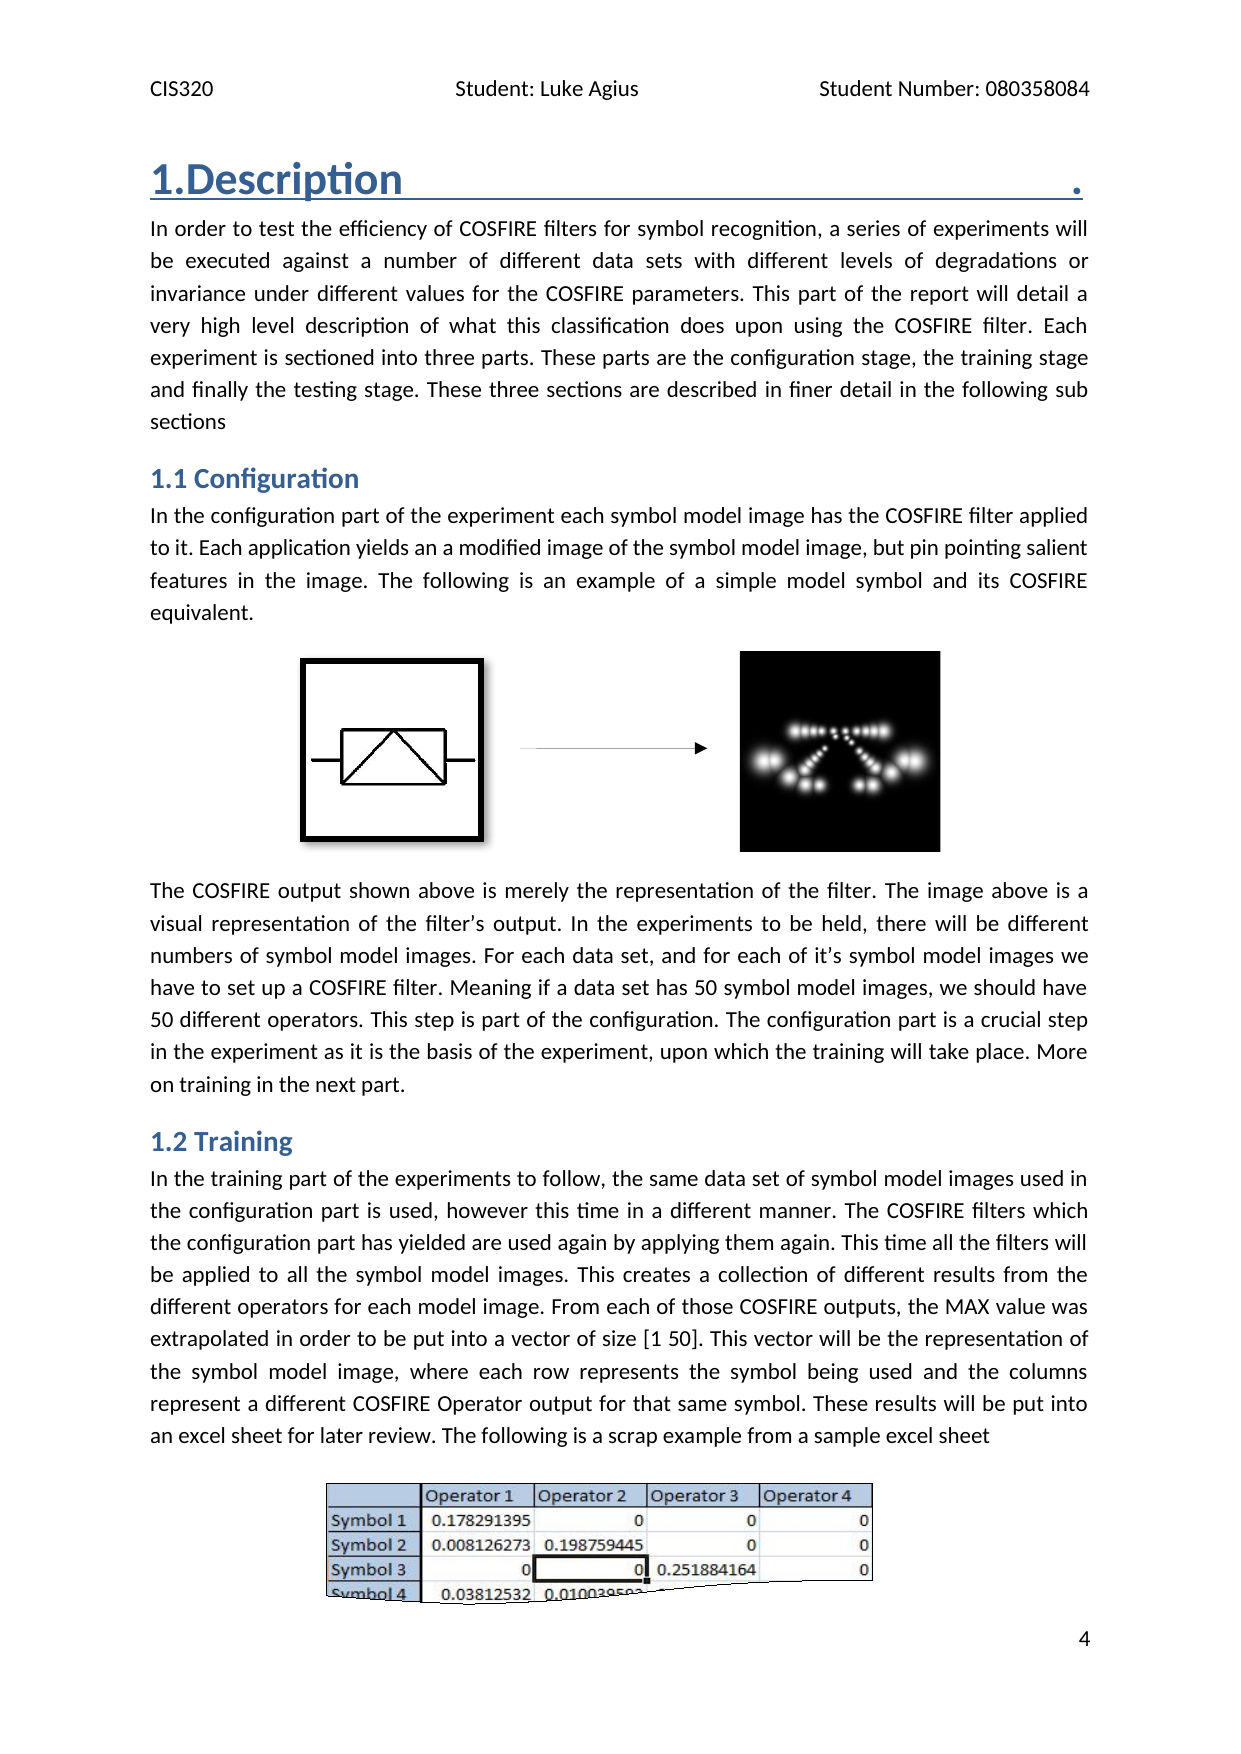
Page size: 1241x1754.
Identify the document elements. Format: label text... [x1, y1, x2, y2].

subtitle 1.Description . [150, 150, 1090, 206]
text In order to test the efficiency of COSFIRE filters for symbol recognition, a series of experiments will be executed against a number of different data sets with different levels of degradations or invariance under different values for the COSFIRE parameters. This part of the report will detail a very high level description of what this classification does upon using the COSFIRE filter. Each experiment is sectioned into three parts. These parts are the configuration stage, the training stage and finally the testing stage. These three sections are described in finer detail in the following sub sections [150, 214, 1090, 435]
picture [739, 651, 941, 852]
text In the training part of the experiments to follow, the same data set of symbol model images used in the configuration part is used, however this time in a different manner. The COSFIRE filters which the configuration part has yielded are used again by applying them again. This time all the filters will be applied to all the symbol model images. This creates a collection of different results from the different operators for each model image. From each of those COSFIRE outputs, the MAX value was extrapolated in order to be put into a vector of size [1 50]. This vector will be the representation of the symbol model image, where each row represents the symbol being used and the columns represent a different COSFIRE Operator output for that same symbol. These results will be put into an excel sheet for later review. The following is a scrap example from a sample excel sheet [150, 1164, 1090, 1449]
subtitle 1.1 Configuration [150, 460, 1090, 496]
subtitle 1.2 Training [150, 1123, 1090, 1158]
text The COSFIRE output shown above is merely the representation of the filter. The image above is a visual representation of the filter’s output. In the experiments to be held, there will be different numbers of symbol model images. For each data set, and for each of it’s symbol model images we have to set up a COSFIRE filter. Meaning if a data set has 50 symbol model images, we should have 50 different operators. This step is part of the configuration. The configuration part is a crucial step in the experiment as it is the basis of the experiment, upon which the training will take place. More on training in the next part. [150, 877, 1090, 1098]
picture [327, 1484, 872, 1604]
picture [306, 664, 478, 836]
text In the configuration part of the experiment each symbol model image has the COSFIRE filter applied to it. Each application yields an a modified image of the symbol model image, but pin pointing salient features in the image. The following is an example of a simple model symbol and its COSFIRE equivalent. [150, 501, 1090, 626]
